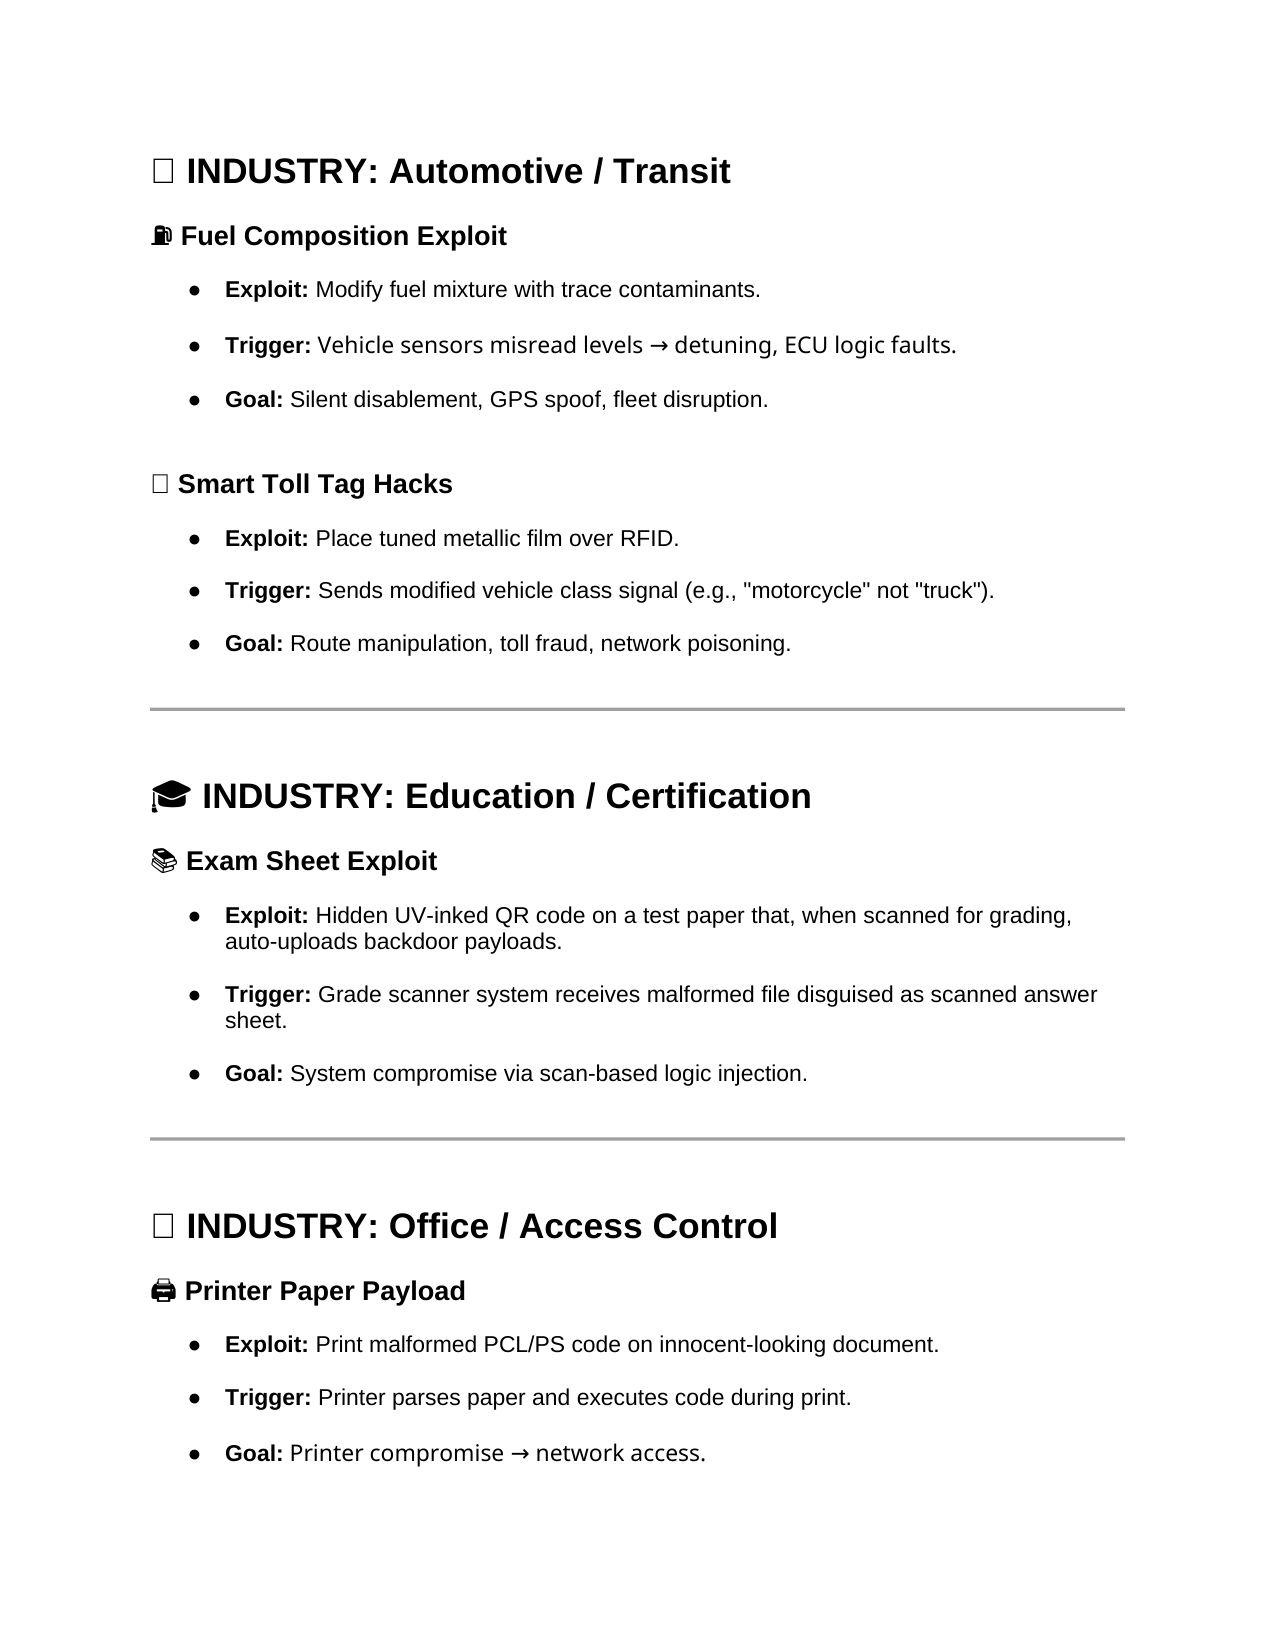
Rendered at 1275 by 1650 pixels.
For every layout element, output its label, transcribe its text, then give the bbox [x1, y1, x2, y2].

list Exploit: Hidden UV-inked QR code on a test paper that, when scanned for grading, auto-uploads backdoor payloads. [187, 902, 1125, 981]
subtitle 🎫 Smart Toll Tag Hacks [150, 468, 1125, 499]
list Trigger: Sends modified vehicle class signal (e.g., "motorcycle" not "truck"). [187, 577, 1125, 630]
list Trigger: Printer parses paper and executes code during print. [187, 1384, 1125, 1437]
list Exploit: Print malformed PCL/PS code on innocent-looking document. [187, 1331, 1125, 1384]
list Goal: Printer compromise → network access. [187, 1437, 1125, 1494]
list Goal: Route manipulation, toll fraud, network poisoning. [187, 630, 1125, 683]
subtitle 🎓 INDUSTRY: Education / Certification [150, 775, 1125, 816]
list Goal: System compromise via scan-based logic injection. [187, 1060, 1125, 1112]
list Trigger: Grade scanner system receives malformed file disguised as scanned answer sheet. [187, 981, 1125, 1060]
subtitle 🚗 INDUSTRY: Automotive / Transit [150, 150, 1125, 191]
list Exploit: Modify fuel mixture with trace contaminants. [187, 276, 1125, 329]
list Trigger: Vehicle sensors misread levels → detuning, ECU logic faults. [187, 329, 1125, 386]
list Goal: Silent disablement, GPS spoof, fleet disruption. [187, 386, 1125, 439]
subtitle 🏢 INDUSTRY: Office / Access Control [150, 1205, 1125, 1246]
subtitle 📚 Exam Sheet Exploit [150, 845, 1125, 877]
list Exploit: Place tuned metallic film over RFID. [187, 524, 1125, 577]
subtitle 🖨 Printer Paper Payload [150, 1275, 1125, 1306]
subtitle ⛽ Fuel Composition Exploit [150, 220, 1125, 251]
